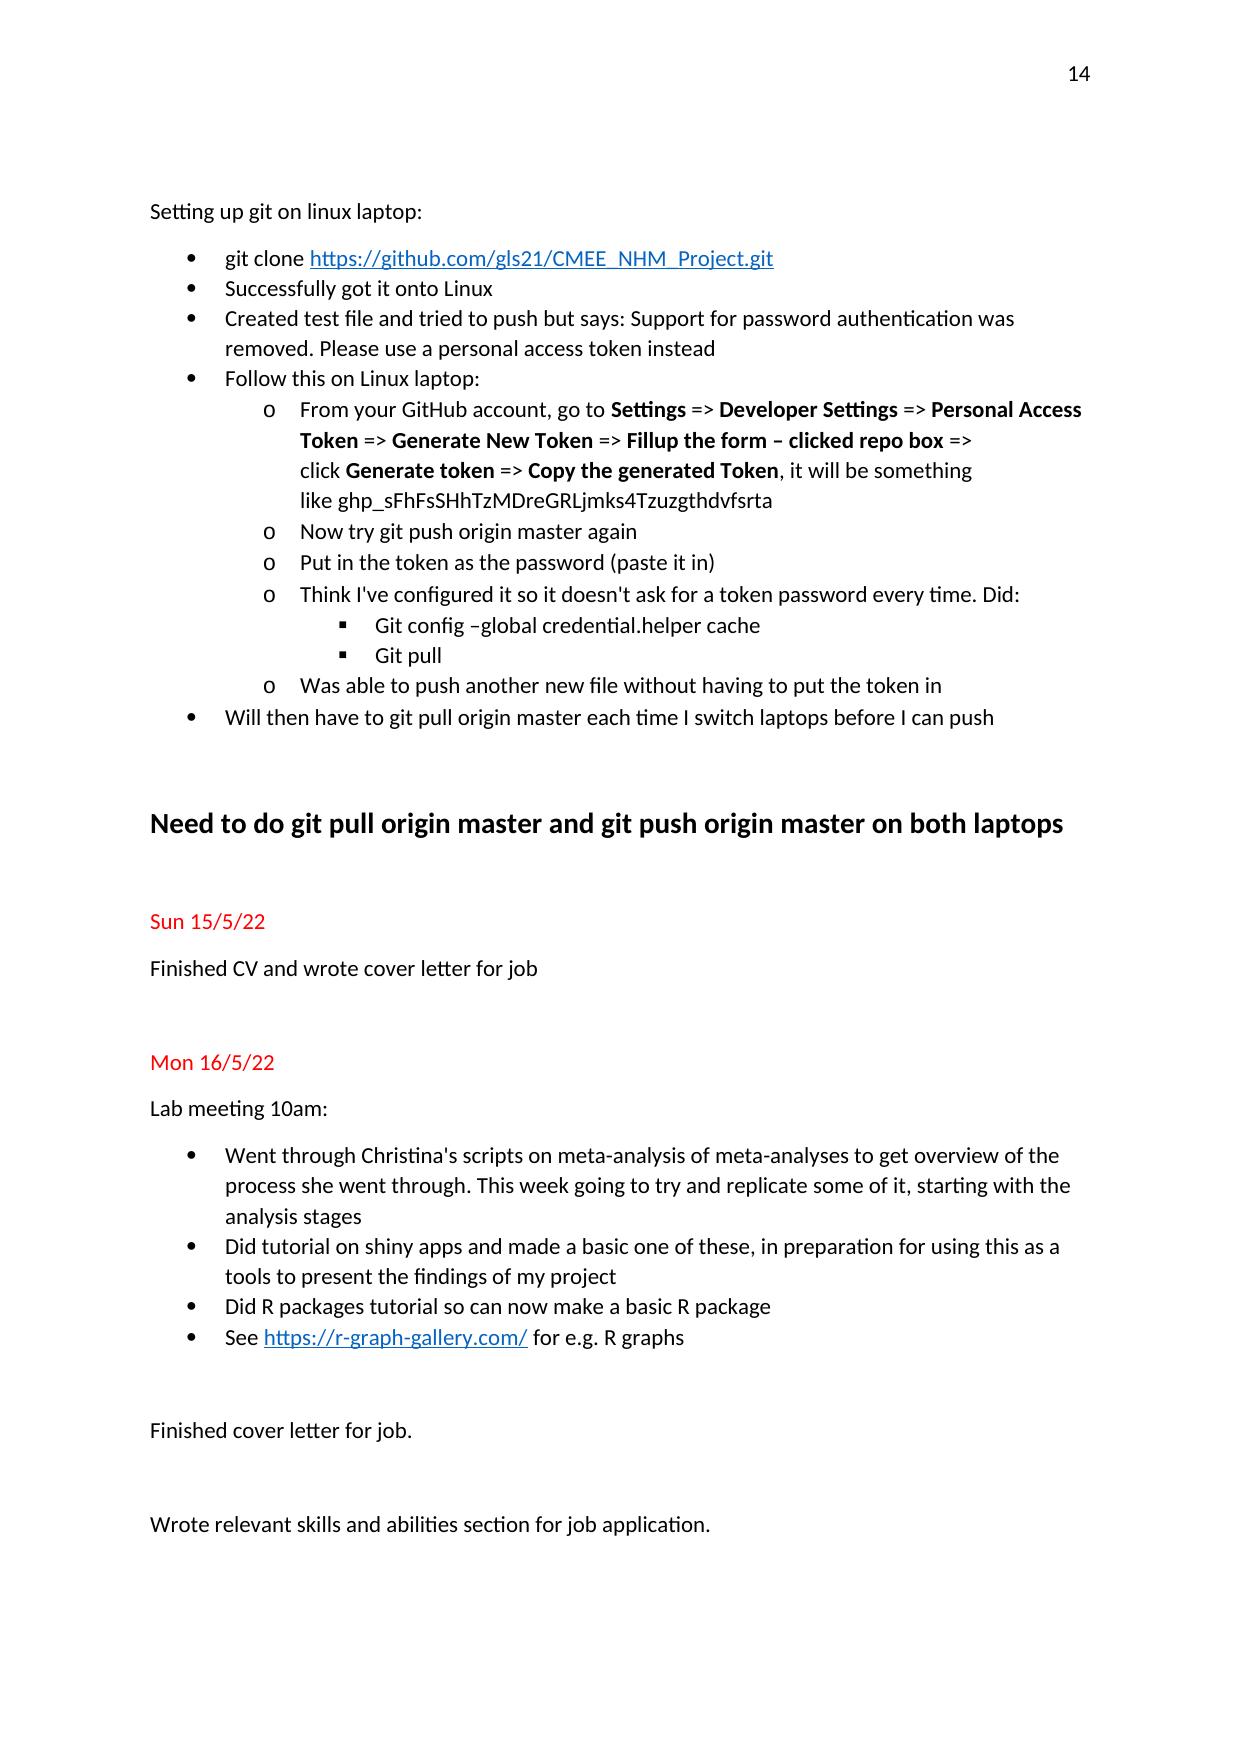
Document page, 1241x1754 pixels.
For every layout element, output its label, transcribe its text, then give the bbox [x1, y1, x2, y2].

list Did R packages tutorial so can now make a basic R package [187, 1292, 1090, 1320]
text Mon 16/5/22 [150, 1048, 1090, 1076]
text Wrote relevant skills and abilities section for job application. [150, 1510, 1090, 1538]
list Now try git push origin master again [262, 517, 1090, 546]
text Need to do git pull origin master and git push origin master on both laptops [150, 805, 1090, 841]
list Follow this on Linux laptop: [187, 364, 1090, 393]
list Went through Christina's scripts on meta-analysis of meta-analyses to get overview of the process she went through. This week going to try and replicate some of it, starting with the analysis stages [187, 1141, 1090, 1230]
text Setting up git on linux laptop: [150, 197, 1090, 225]
list Created test file and tried to push but says: Support for password authentication was removed. Please use a personal access token instead [187, 304, 1090, 362]
list Git config –global credential.helper cache [337, 611, 1090, 639]
list Did tutorial on shiny apps and made a basic one of these, in preparation for using this as a tools to present the findings of my project [187, 1232, 1090, 1290]
list Think I've configured it so it doesn't ask for a token password every time. Did: [262, 580, 1090, 609]
text Finished CV and wrote cover letter for job [150, 954, 1090, 982]
list From your GitHub account, go to Settings => Developer Settings => Personal Access Token => Generate New Token => Fillup the form – clicked repo box => click Generate token => Copy the generated Token, it will be something like ghp_sFhFsSHhTzMDreGRLjmks4Tzuzgthdvfsrta [262, 395, 1090, 514]
list Put in the token as the password (paste it in) [262, 548, 1090, 577]
text Sun 15/5/22 [150, 907, 1090, 935]
list See https://r-graph-gallery.com/ for e.g. R graphs [187, 1323, 1090, 1351]
list Was able to push another new file without having to put the token in [262, 672, 1090, 701]
list Git pull [337, 641, 1090, 669]
list Will then have to git pull origin master each time I switch laptops before I can push [187, 703, 1090, 731]
list git clone https://github.com/gls21/CMEE_NHM_Project.git [187, 244, 1090, 272]
text Finished cover letter for job. [150, 1416, 1090, 1444]
list Successfully got it onto Linux [187, 274, 1090, 302]
text Lab meeting 10am: [150, 1094, 1090, 1122]
